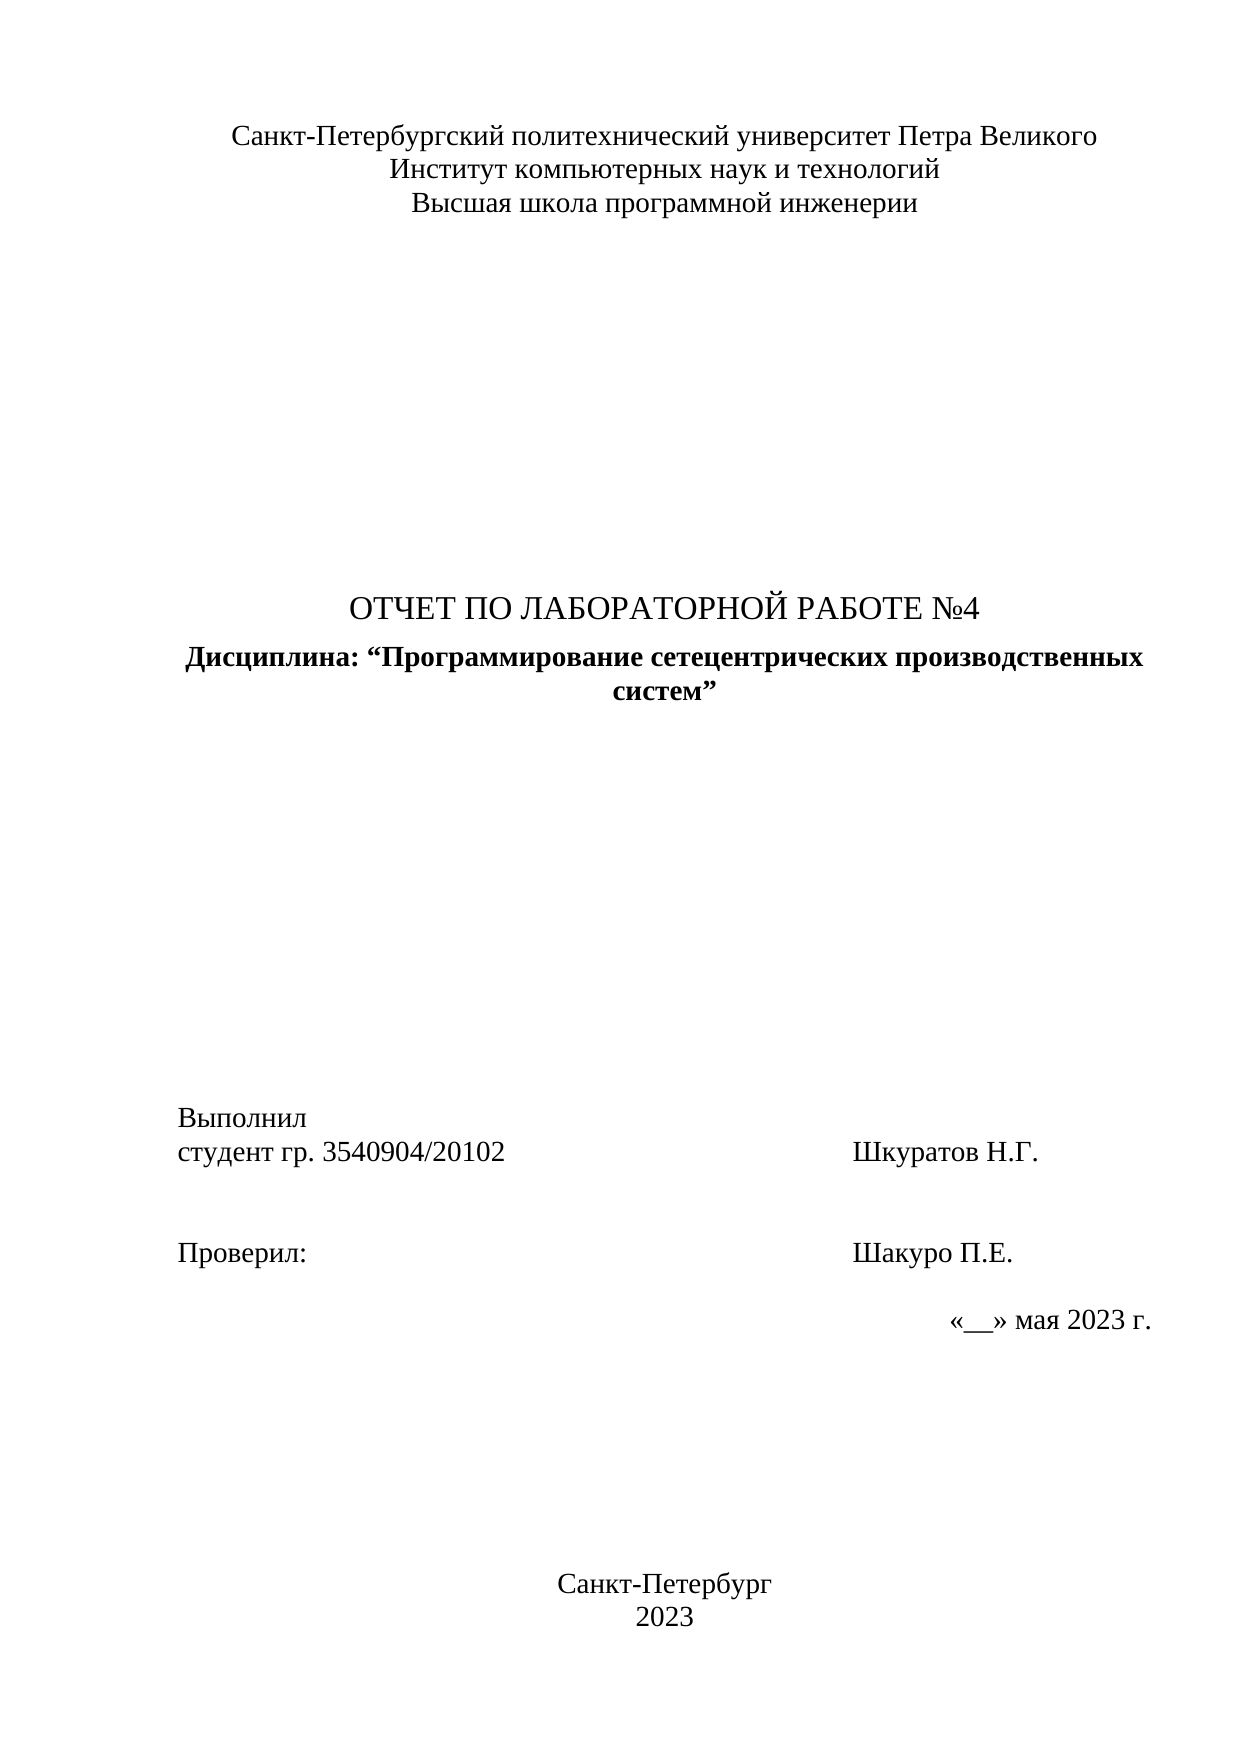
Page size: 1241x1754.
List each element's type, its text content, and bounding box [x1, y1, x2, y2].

text Санкт-Петербургский политехнический университет Петра Великого [177, 118, 1152, 152]
text Дисциплина: “Программирование сетецентрических производственных систем” [177, 639, 1152, 706]
text студент гр. 3540904/20102 Шкуратов Н.Г. [177, 1134, 1152, 1168]
text Выполнил [177, 1101, 1152, 1134]
text «__» мая 2023 г. [295, 1302, 1152, 1335]
text Институт компьютерных наук и технологий [177, 152, 1152, 185]
text Санкт-Петербург [177, 1566, 1152, 1599]
text ОТЧЕТ ПО ЛАБОРАТОРНОЙ РАБОТЕ №4 [177, 588, 1152, 627]
text 2023 [177, 1599, 1152, 1633]
text Высшая школа программной инженерии [177, 185, 1152, 219]
text Проверил: Шакуро П.Е. [177, 1235, 1152, 1268]
